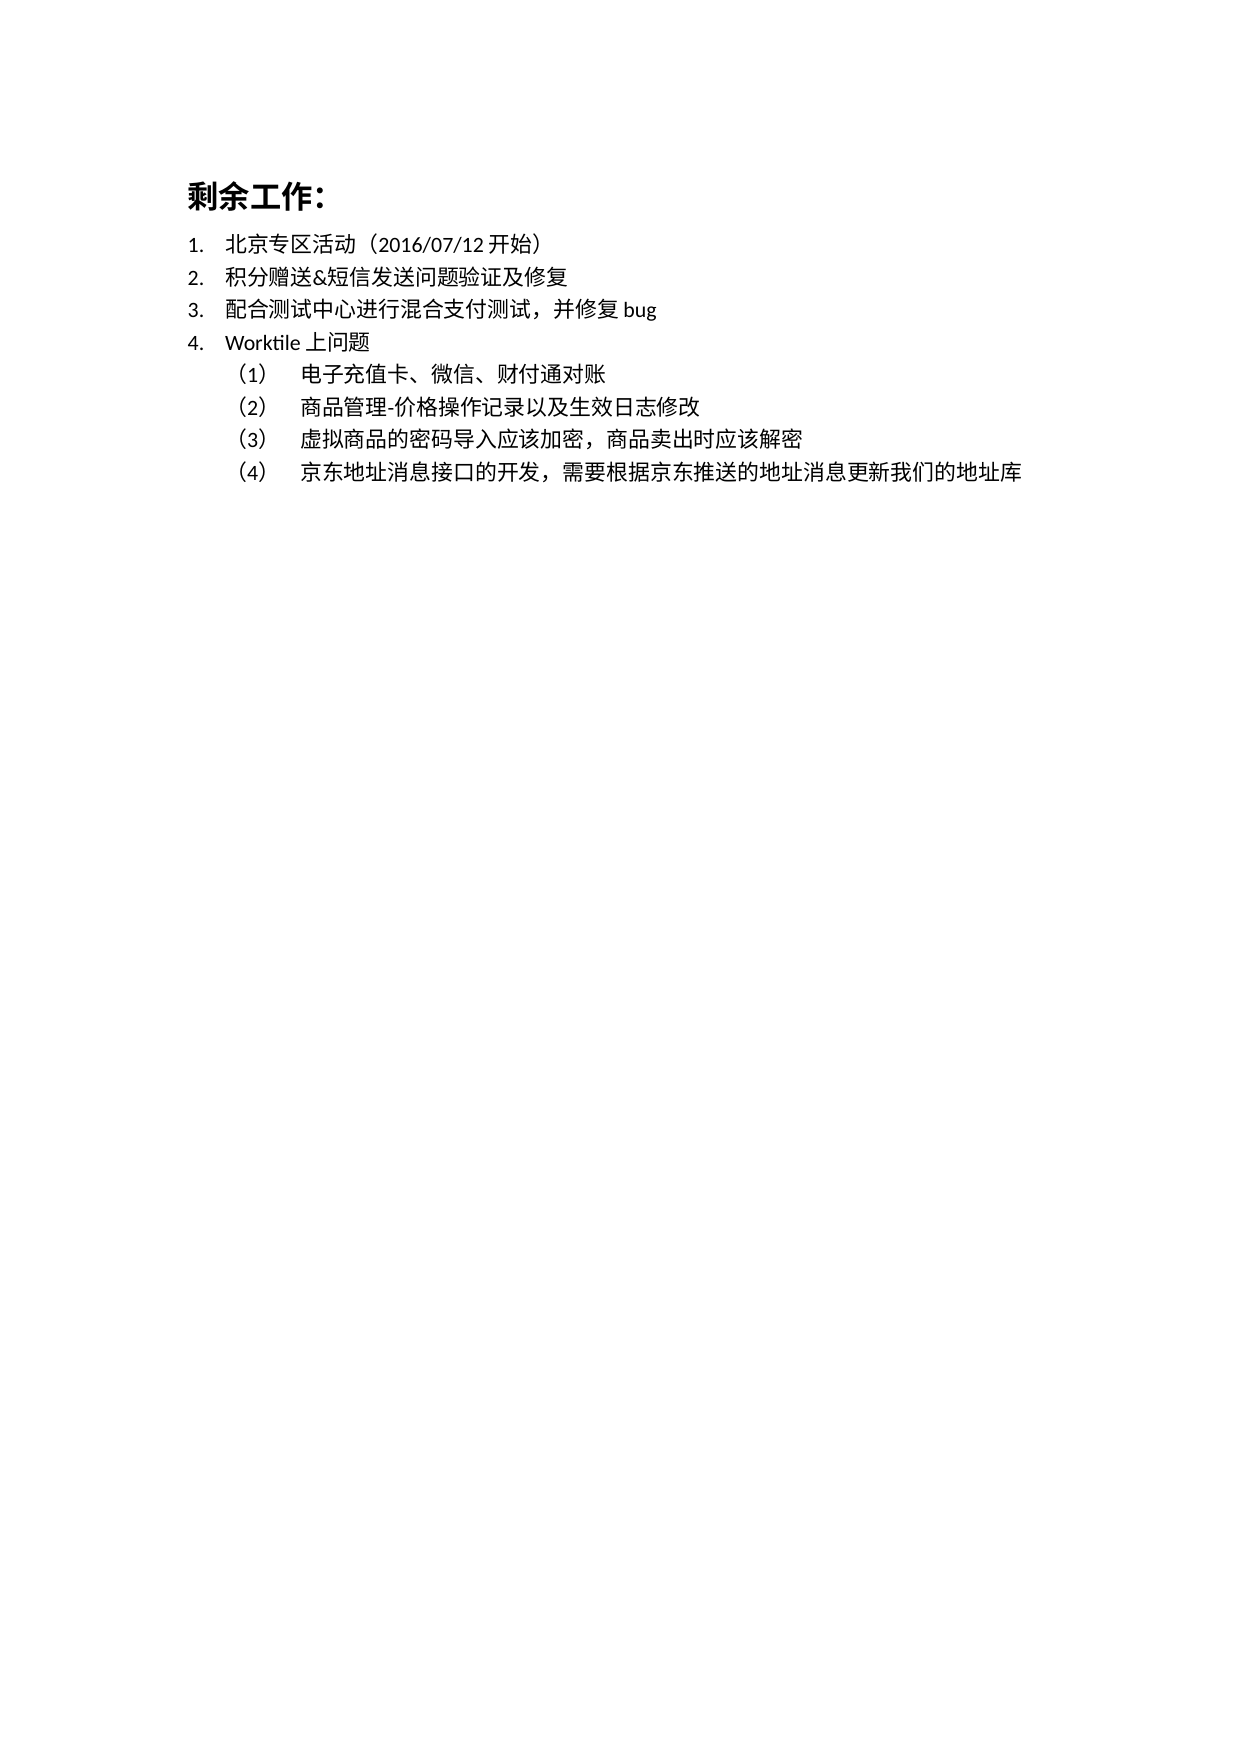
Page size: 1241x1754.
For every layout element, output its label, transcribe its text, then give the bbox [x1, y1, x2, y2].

list Worktile上问题 [187, 324, 1053, 357]
list 电子充值卡、微信、财付通对账 [225, 357, 1053, 389]
list 京东地址消息接口的开发，需要根据京东推送的地址消息更新我们的地址库 [225, 454, 1053, 487]
list 虚拟商品的密码导入应该加密，商品卖出时应该解密 [225, 422, 1053, 454]
list 北京专区活动（2016/07/12开始） [187, 227, 1053, 259]
text 剩余工作： [187, 162, 1053, 227]
list 配合测试中心进行混合支付测试，并修复bug [187, 292, 1053, 324]
list 商品管理-价格操作记录以及生效日志修改 [225, 389, 1053, 422]
list 积分赠送&短信发送问题验证及修复 [187, 259, 1053, 292]
